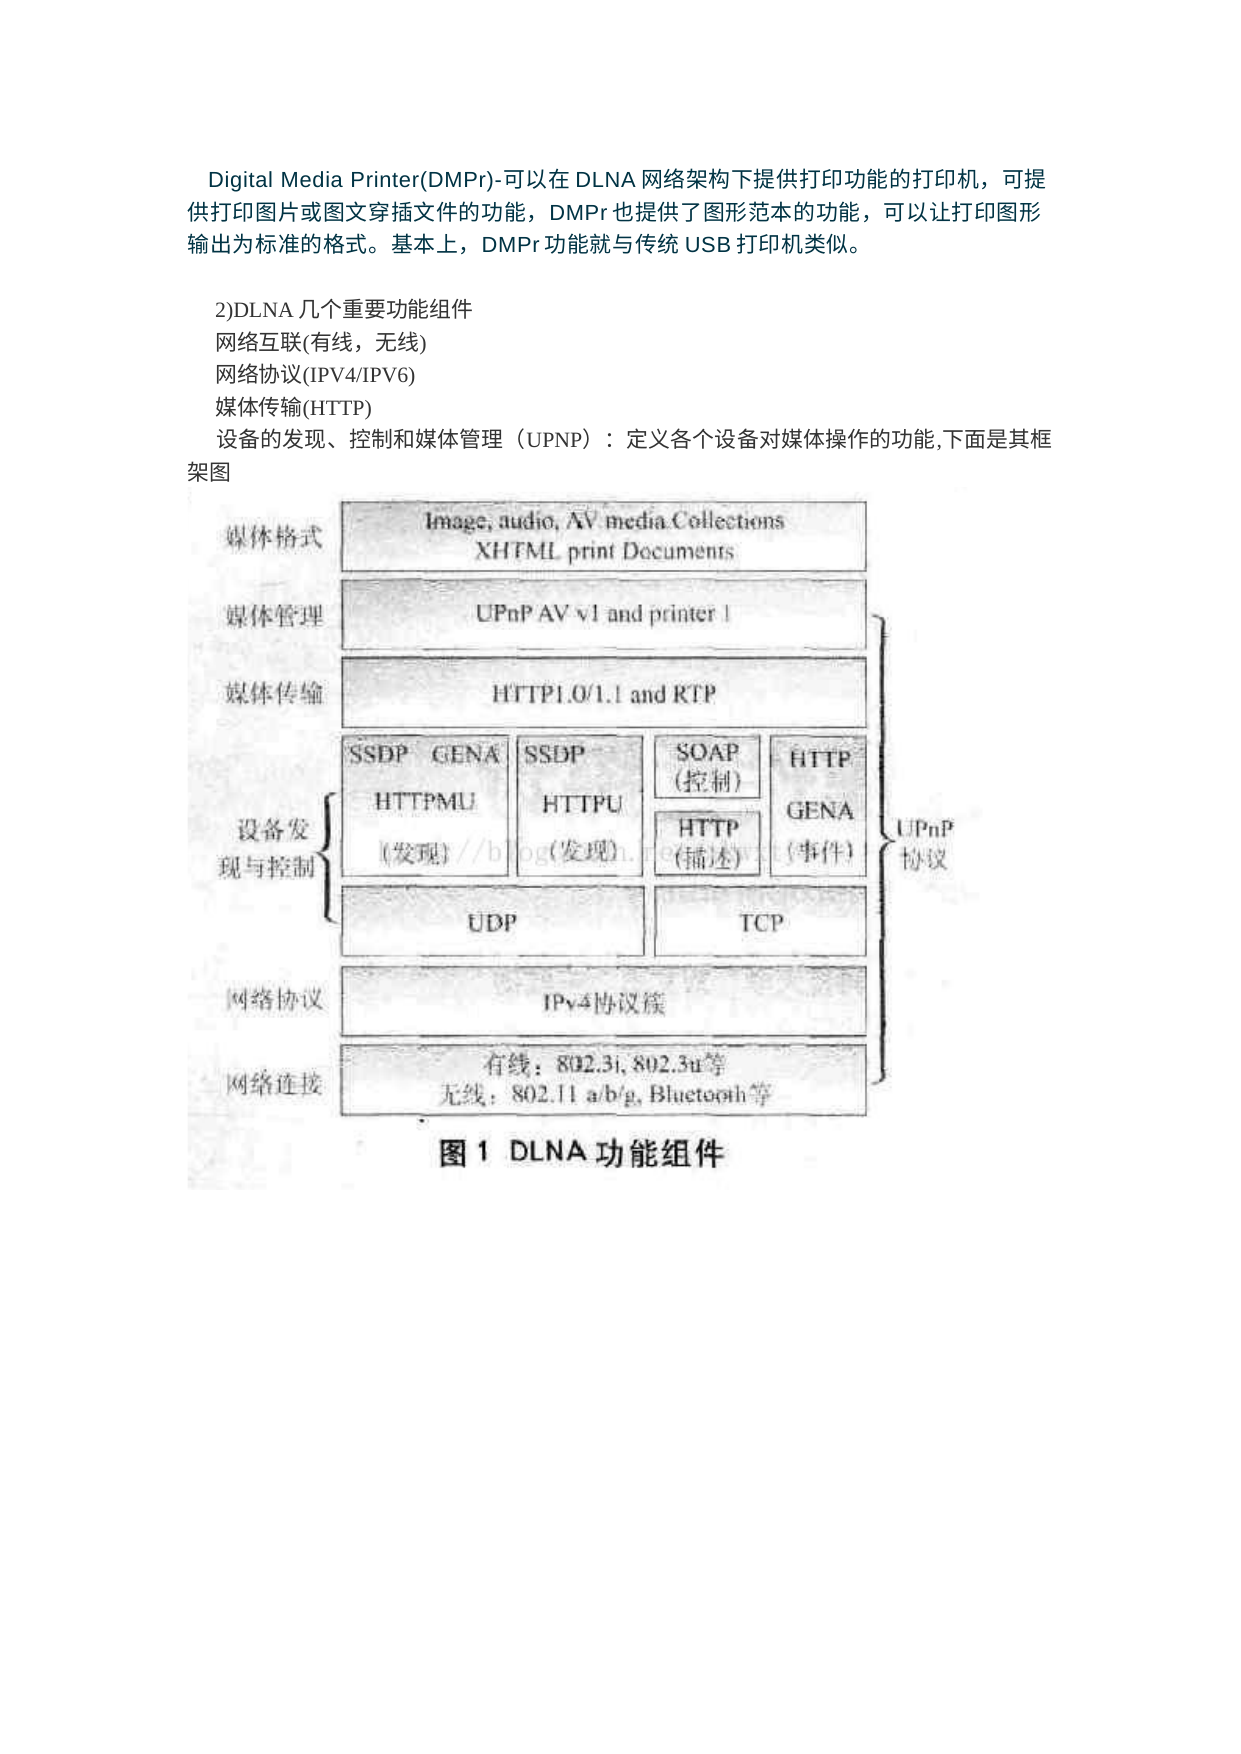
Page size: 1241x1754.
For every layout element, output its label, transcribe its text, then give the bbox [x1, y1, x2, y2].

picture [850, 247, 857, 253]
text 网络协议(IPV4/IPV6) [187, 357, 1053, 389]
picture [369, 247, 376, 253]
text 2)DLNA几个重要功能组件 [187, 292, 1053, 324]
picture [333, 248, 340, 254]
picture [194, 209, 202, 215]
picture [288, 244, 298, 250]
text 媒体传输(HTTP) [187, 389, 1053, 422]
text Digital Media Printer(DMPr)-可以在DLNA网络架构下提供打印功能的打印机，可提供打印图片或图文穿插文件的功能，DMPr也提供了图形范本的功能，可以让打印图形输出为标准的格式。基本上，DMPr功能就与传统USB打印机类似。 [187, 162, 1053, 259]
text 设备的发现、控制和媒体管理（UPNP）：定义各个设备对媒体操作的功能,下面是其框架图 [187, 422, 1053, 487]
picture [187, 487, 1039, 1190]
picture [600, 234, 610, 241]
picture [783, 176, 791, 182]
text 网络互联(有线，无线) [187, 324, 1053, 357]
picture [664, 209, 672, 215]
picture [696, 170, 706, 179]
picture [669, 242, 674, 251]
